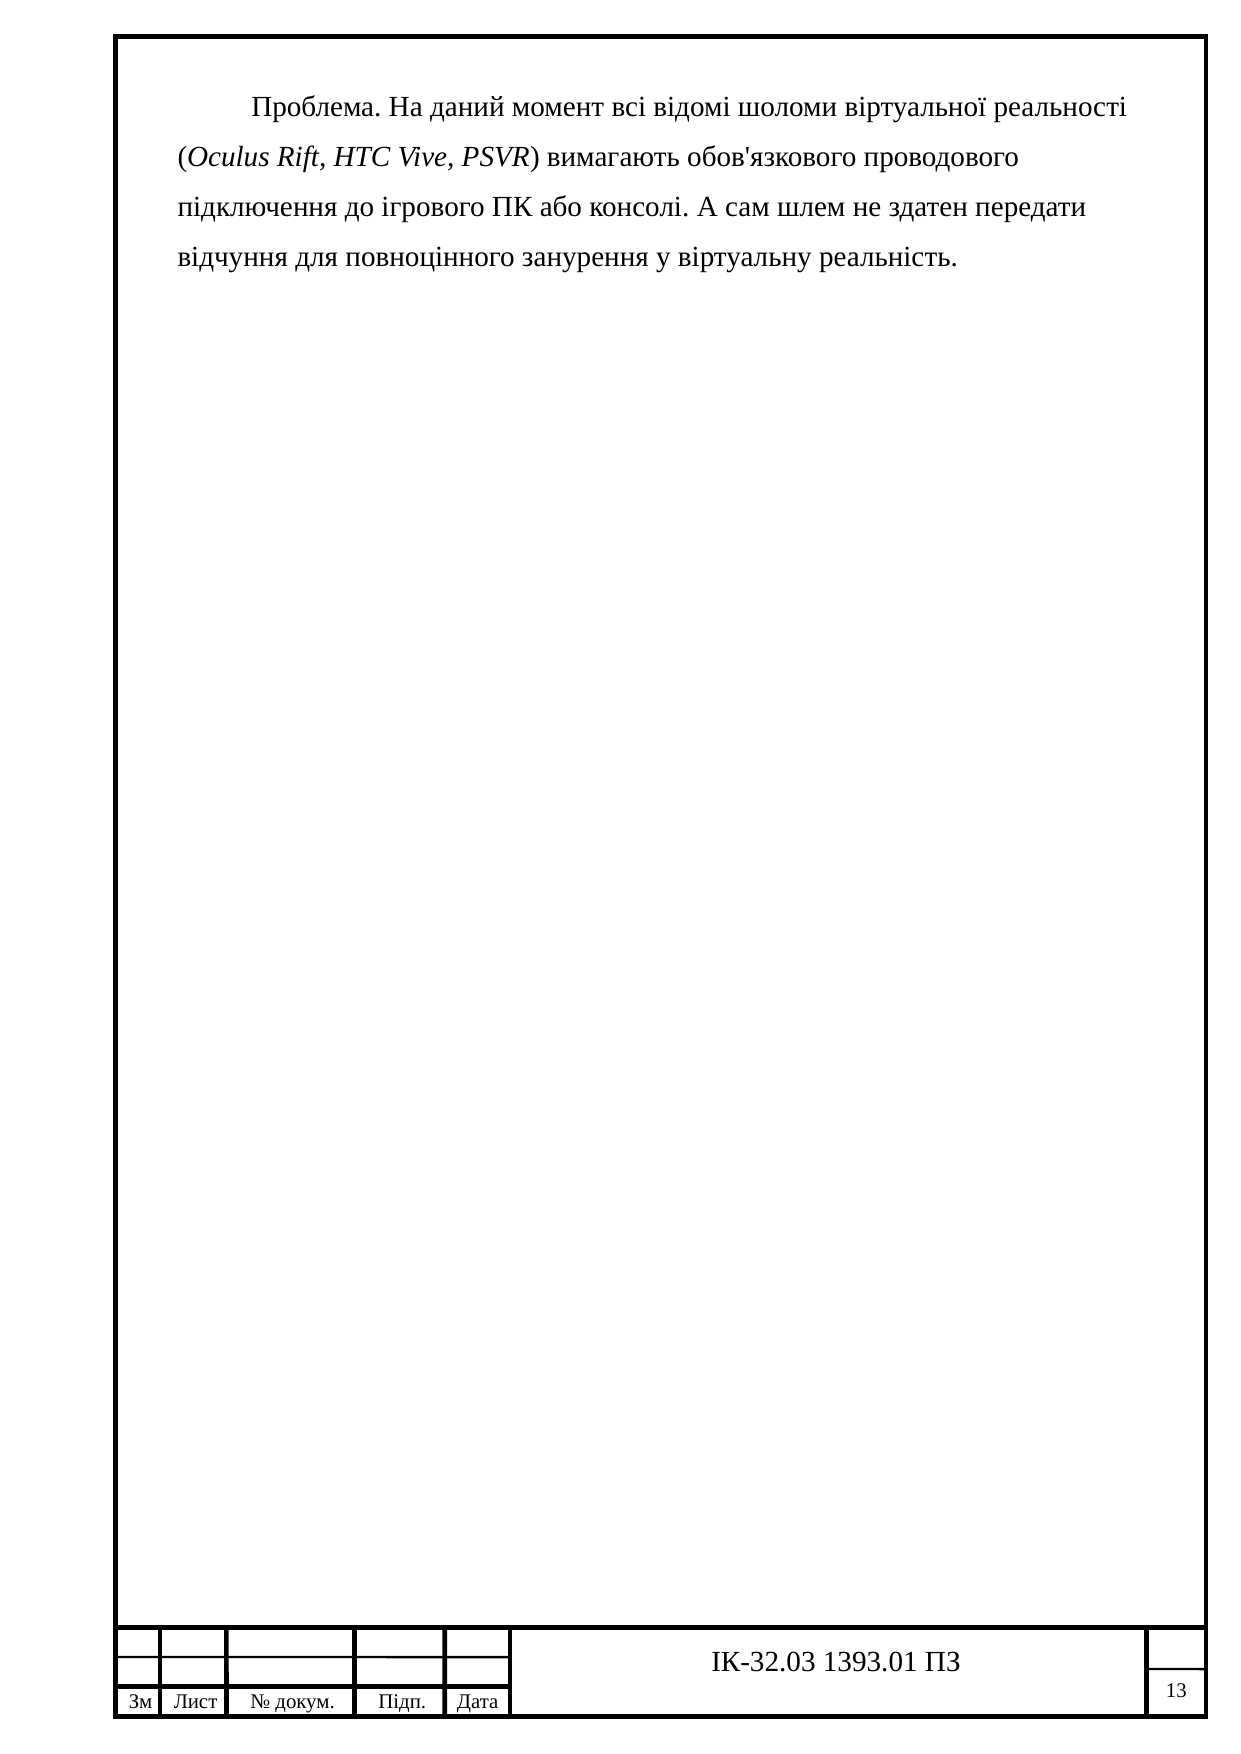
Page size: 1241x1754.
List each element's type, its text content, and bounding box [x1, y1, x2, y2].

text Проблема. На даний момент всі відомі шоломи віртуальної реальності (Oculus Rift, HTC Vive, PSVR) вимагають обов'язкового проводового підключення до ігрового ПК або консолі. А сам шлем не здатен передати відчуння для повноцінного занурення у віртуальну реальність. [177, 89, 1152, 273]
